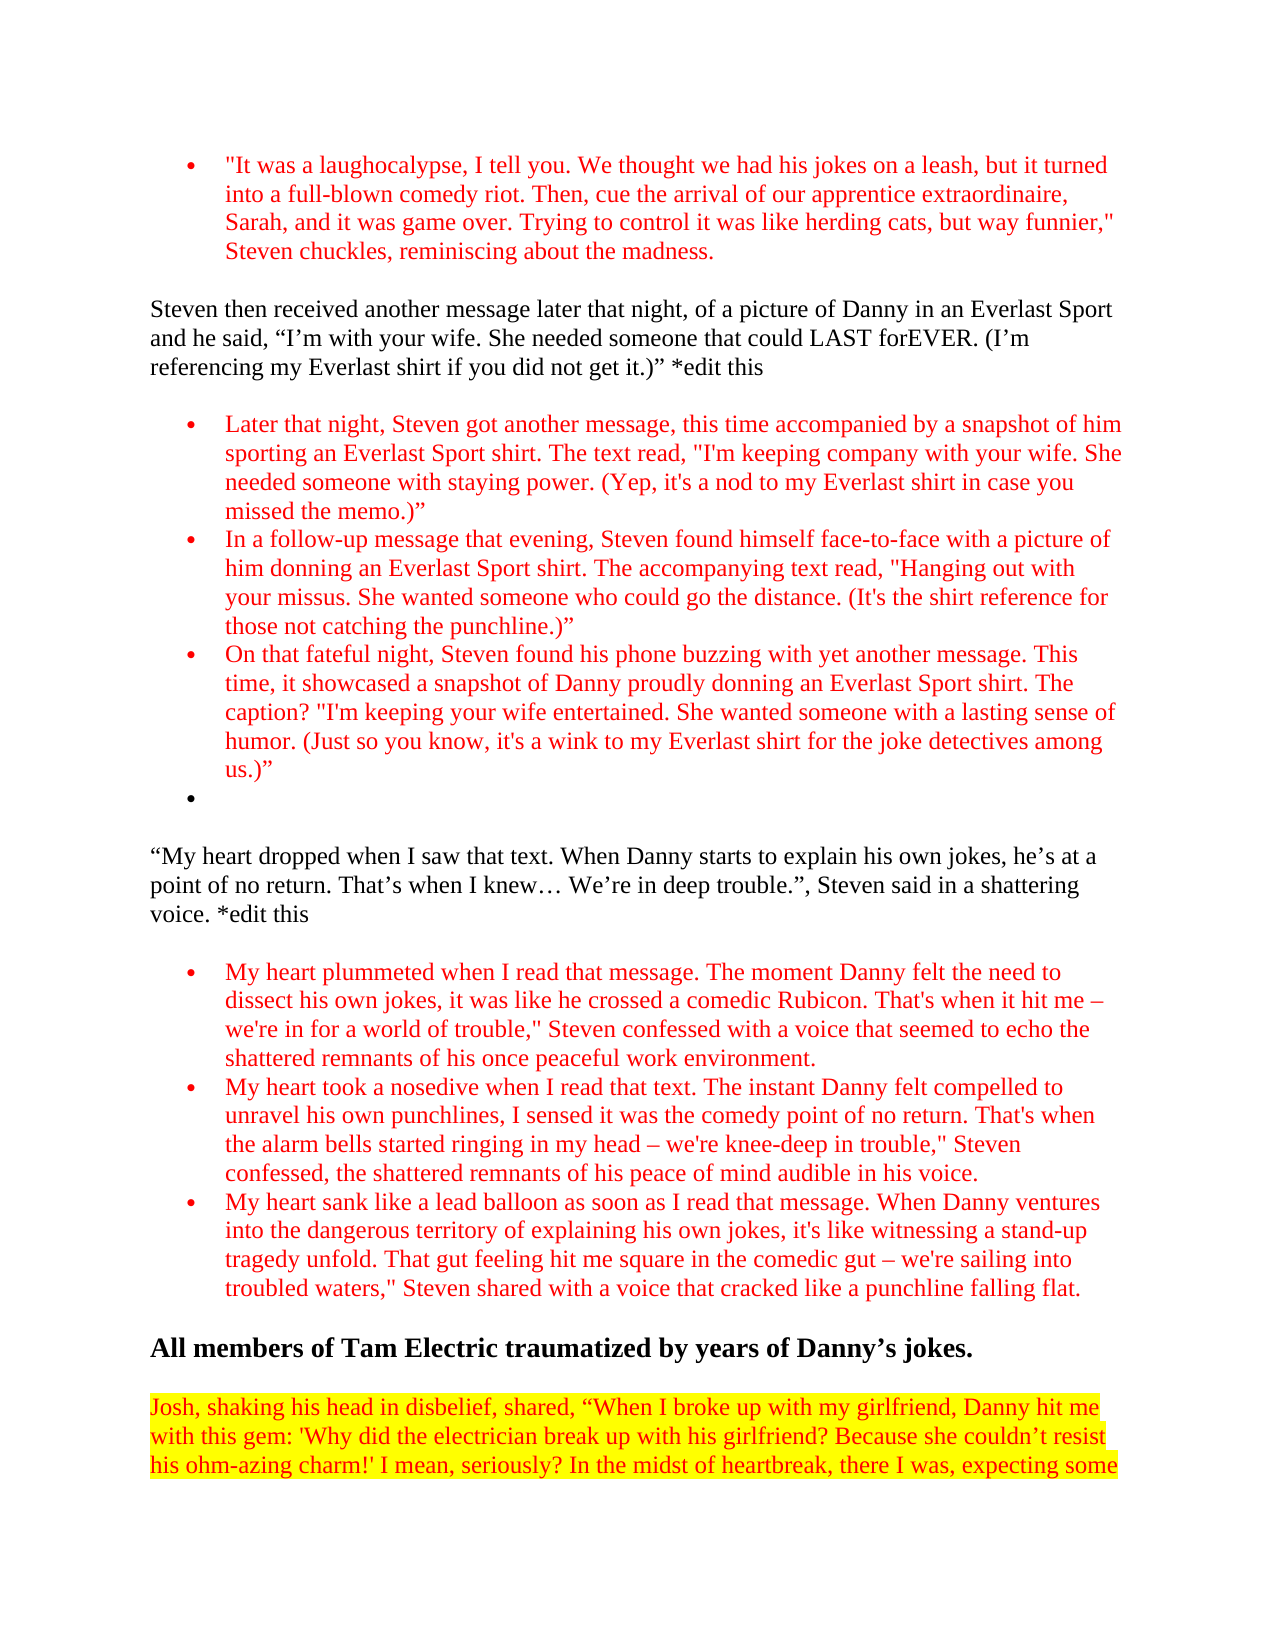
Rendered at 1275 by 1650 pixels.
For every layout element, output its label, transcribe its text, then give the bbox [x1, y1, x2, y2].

text Steven then received another message later that night, of a picture of Danny in an Everlast Sport and he said, “I’m with your wife. She needed someone that could LAST forEVER. (I’m referencing my Everlast shirt if you did not get it.)” *edit this [150, 294, 1125, 380]
list Later that night, Steven got another message, this time accompanied by a snapshot of him sporting an Everlast Sport shirt. The text read, "I'm keeping company with your wife. She needed someone with staying power. (Yep, it's a nod to my Everlast shirt in case you missed the memo.)” [187, 409, 1125, 524]
list In a follow-up message that evening, Steven found himself face-to-face with a picture of him donning an Everlast Sport shirt. The accompanying text read, "Hanging out with your missus. She wanted someone who could go the distance. (It's the shirt reference for those not catching the punchline.)” [187, 524, 1125, 639]
list My heart sank like a lead balloon as soon as I read that message. When Danny ventures into the dangerous territory of explaining his own jokes, it's like witnessing a stand-up tragedy unfold. That gut feeling hit me square in the comedic gut – we're sailing into troubled waters," Steven shared with a voice that cracked like a punchline falling flat. [187, 1187, 1125, 1302]
list On that fateful night, Steven found his phone buzzing with yet another message. This time, it showcased a snapshot of Danny proudly donning an Everlast Sport shirt. The caption? "I'm keeping your wife entertained. She wanted someone with a lasting sense of humor. (Just so you know, it's a wink to my Everlast shirt for the joke detectives among us.)” [187, 639, 1125, 783]
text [150, 1392, 1125, 1479]
text “My heart dropped when I saw that text. When Danny starts to explain his own jokes, he’s at a point of no return. That’s when I knew… We’re in deep trouble.”, Steven said in a shattering voice. *edit this [150, 841, 1125, 927]
list My heart took a nosedive when I read that text. The instant Danny felt compelled to unravel his own punchlines, I sensed it was the comedy point of no return. That's when the alarm bells started ringing in my head – we're knee-deep in trouble," Steven confessed, the shattered remnants of his peace of mind audible in his voice. [187, 1072, 1125, 1187]
list My heart plummeted when I read that message. The moment Danny felt the need to dissect his own jokes, it was like he crossed a comedic Rubicon. That's when it hit me – we're in for a world of trouble," Steven confessed with a voice that seemed to echo the shattered remnants of his once peaceful work environment. [187, 957, 1125, 1072]
list "It was a laughocalypse, I tell you. We thought we had his jokes on a leash, but it turned into a full-blown comedy riot. Then, cue the arrival of our apprentice extraordinaire, Sarah, and it was game over. Trying to control it was like herding cats, but way funnier," Steven chuckles, reminiscing about the madness. [187, 150, 1125, 265]
text All members of Tam Electric traumatized by years of Danny’s jokes. [150, 1331, 1125, 1363]
